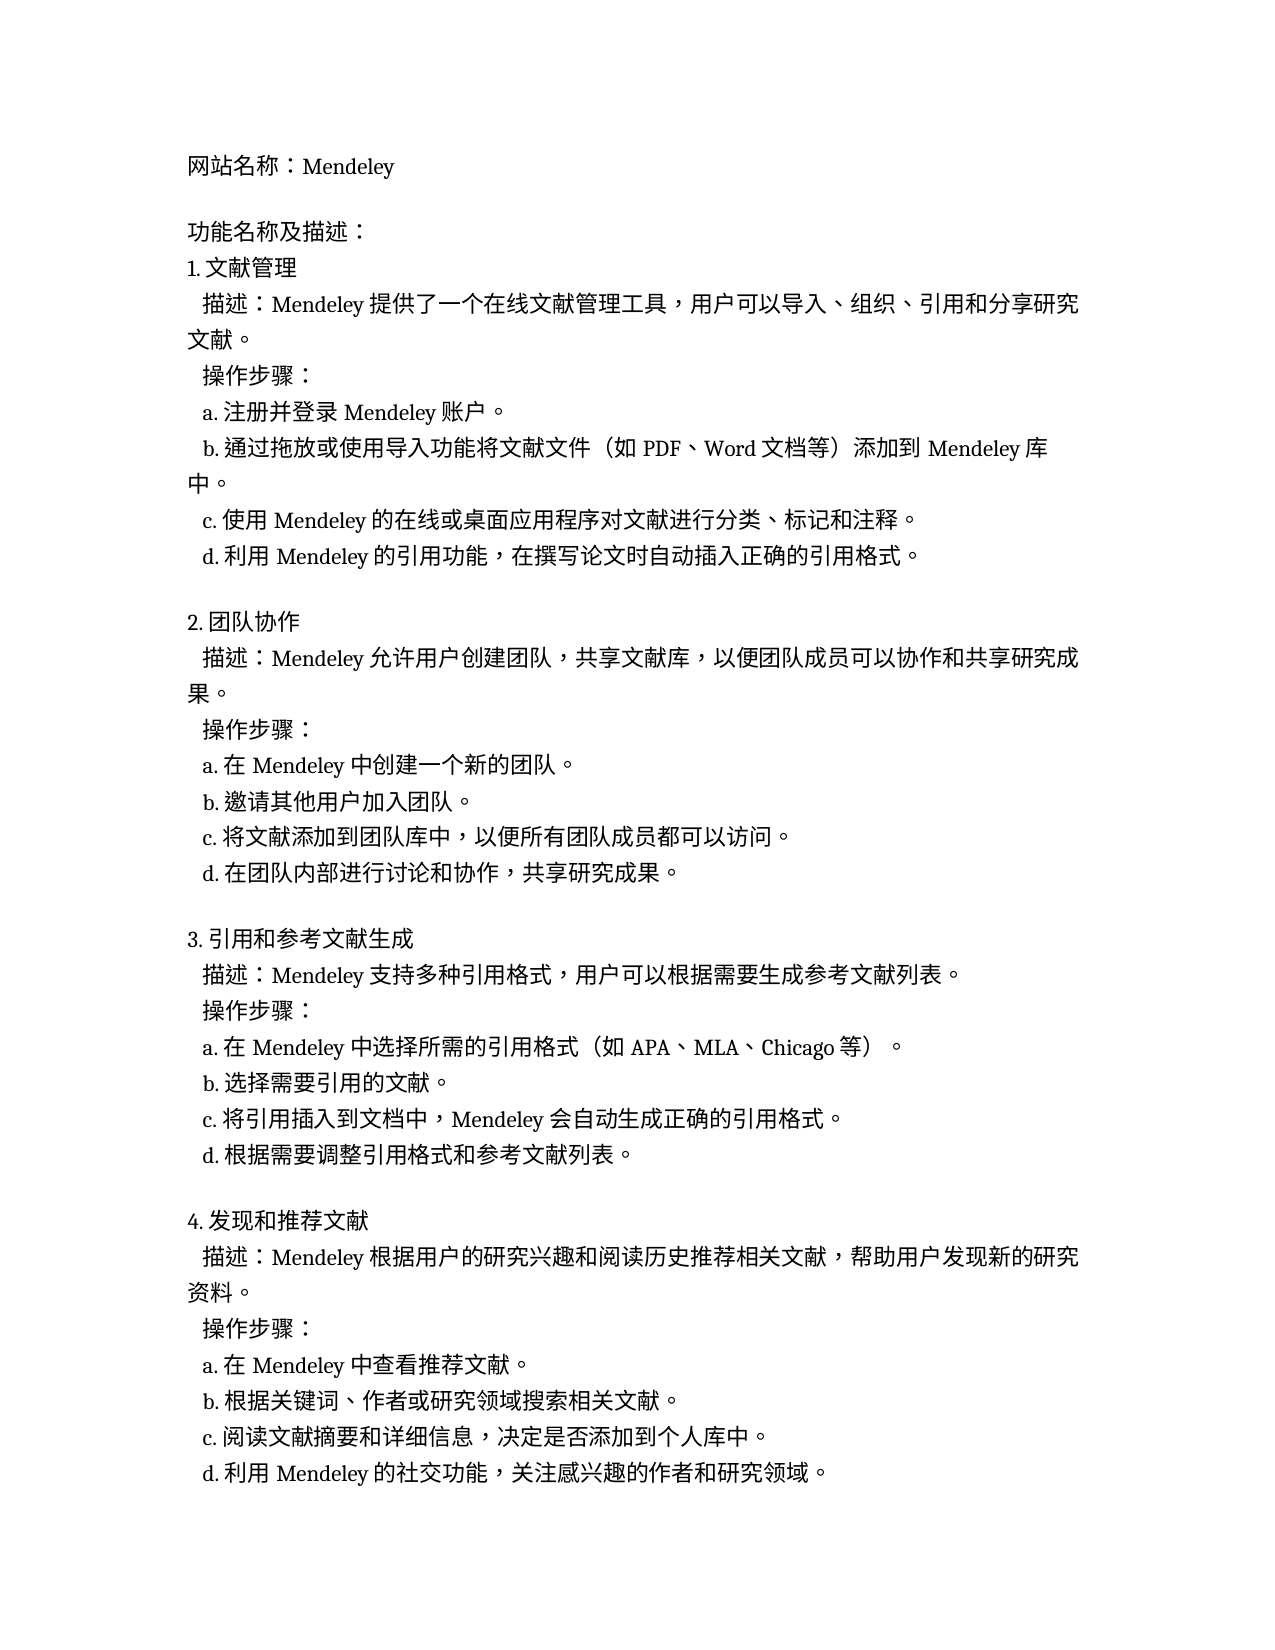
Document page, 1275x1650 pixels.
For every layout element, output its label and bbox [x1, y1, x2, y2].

text [187, 150, 1087, 1488]
